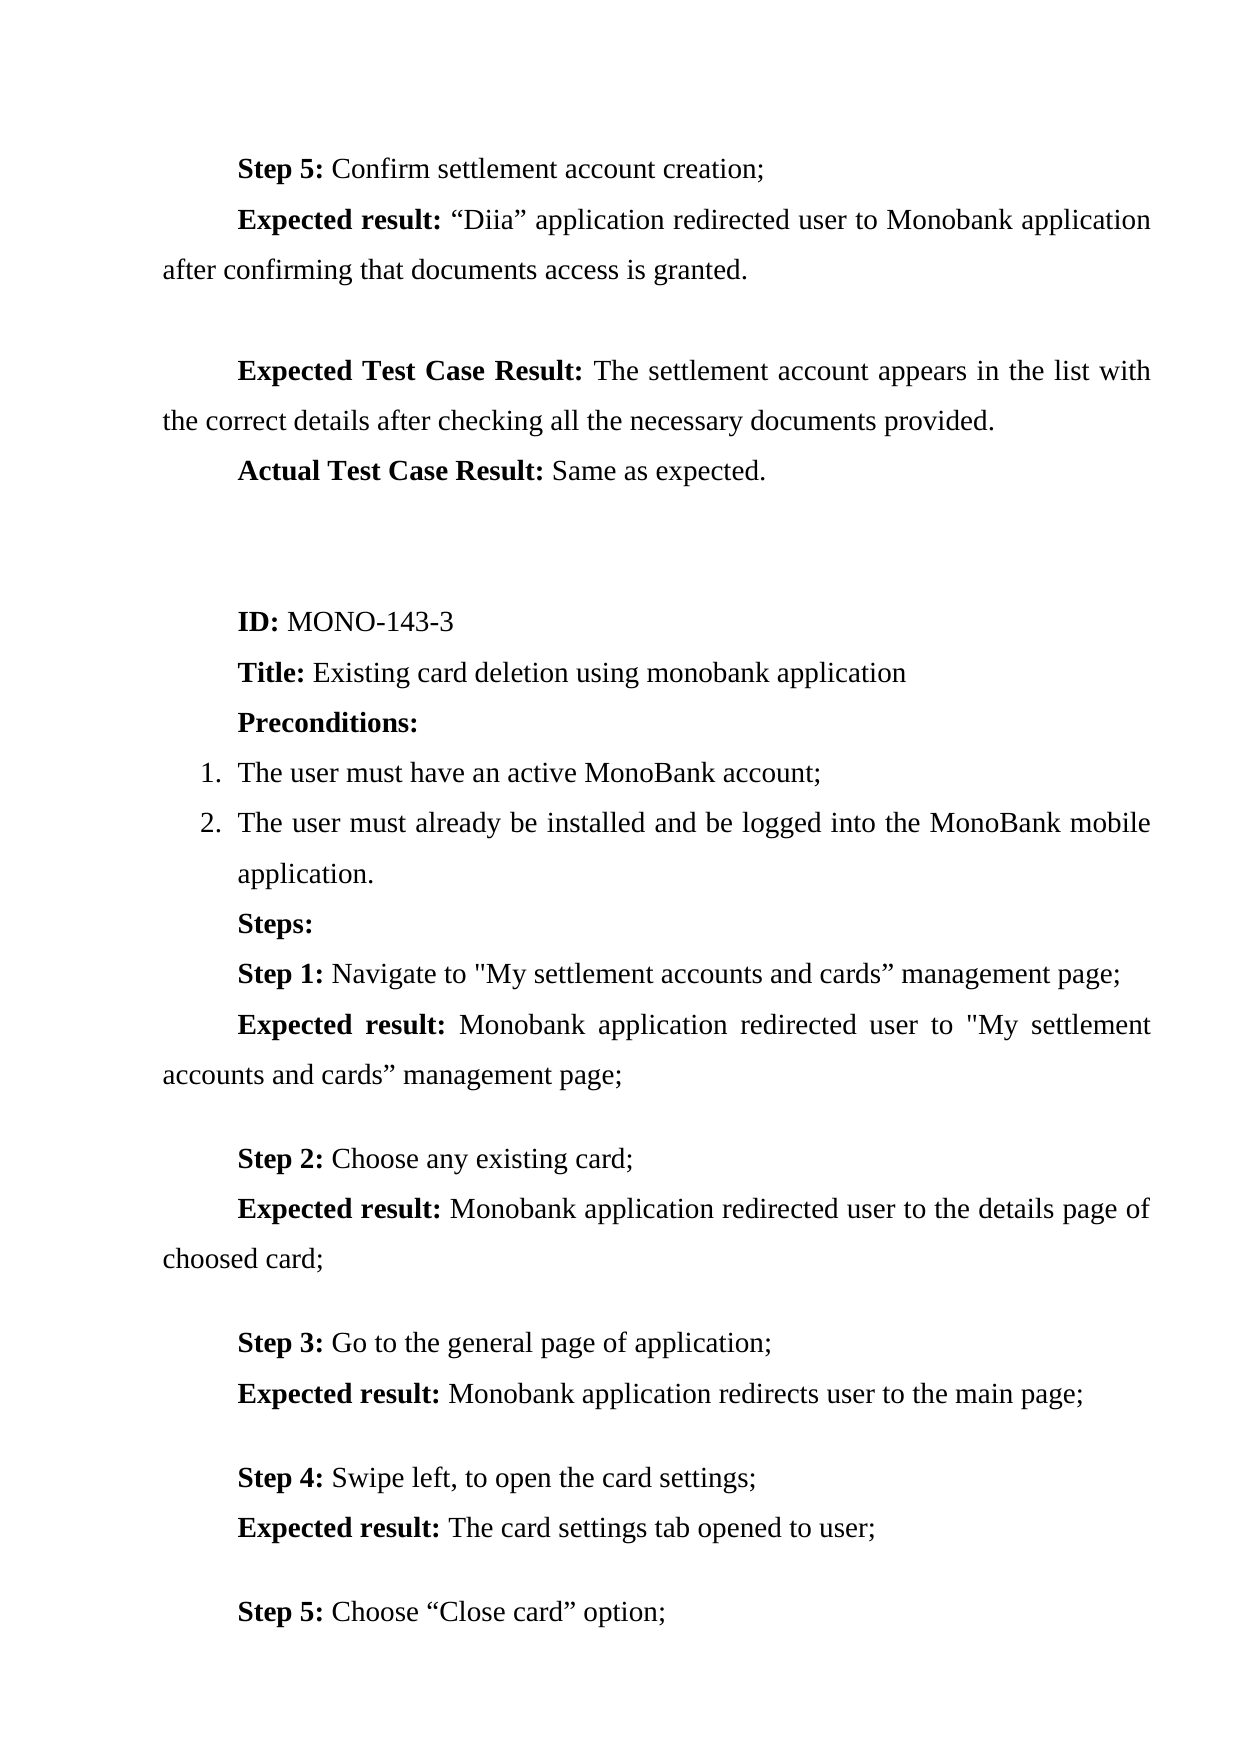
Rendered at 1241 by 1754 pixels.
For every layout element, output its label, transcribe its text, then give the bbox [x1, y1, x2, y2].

text Title: Existing card deletion using monobank application [162, 655, 1152, 688]
text Expected result: Monobank application redirected user to the details page of choosed card; [162, 1191, 1152, 1275]
text Step 5: Confirm settlement account creation; [162, 152, 1152, 185]
text ID: MONO-143-3 [162, 604, 1152, 638]
text Step 4: Swipe left, to open the card settings; [162, 1460, 1152, 1493]
text Step 3: Go to the general page of application; [162, 1326, 1152, 1359]
text Step 1: Navigate to "My settlement accounts and cards” management page; [162, 957, 1152, 990]
text Expected result: “Diia” application redirected user to Monobank application after confirming that documents access is granted. [162, 202, 1152, 286]
list The user must have an active MonoBank account; [200, 755, 1152, 789]
text Expected result: Monobank application redirected user to "My settlement accounts and cards” management page; [162, 1007, 1152, 1091]
text Expected result: Monobank application redirects user to the main page; [162, 1376, 1152, 1409]
text Preconditions: [162, 705, 1152, 738]
text Step 2: Choose any existing card; [162, 1141, 1152, 1174]
text Steps: [162, 906, 1152, 940]
text Expected result: The card settings tab opened to user; [162, 1510, 1152, 1543]
text Step 5: Choose “Close card” option; [162, 1594, 1152, 1627]
list The user must already be installed and be logged into the MonoBank mobile application. [200, 806, 1152, 889]
text Actual Test Case Result: Same as expected. [162, 453, 1152, 487]
text Expected Test Case Result: The settlement account appears in the list with the correct details after checking all the necessary documents provided. [162, 353, 1152, 437]
